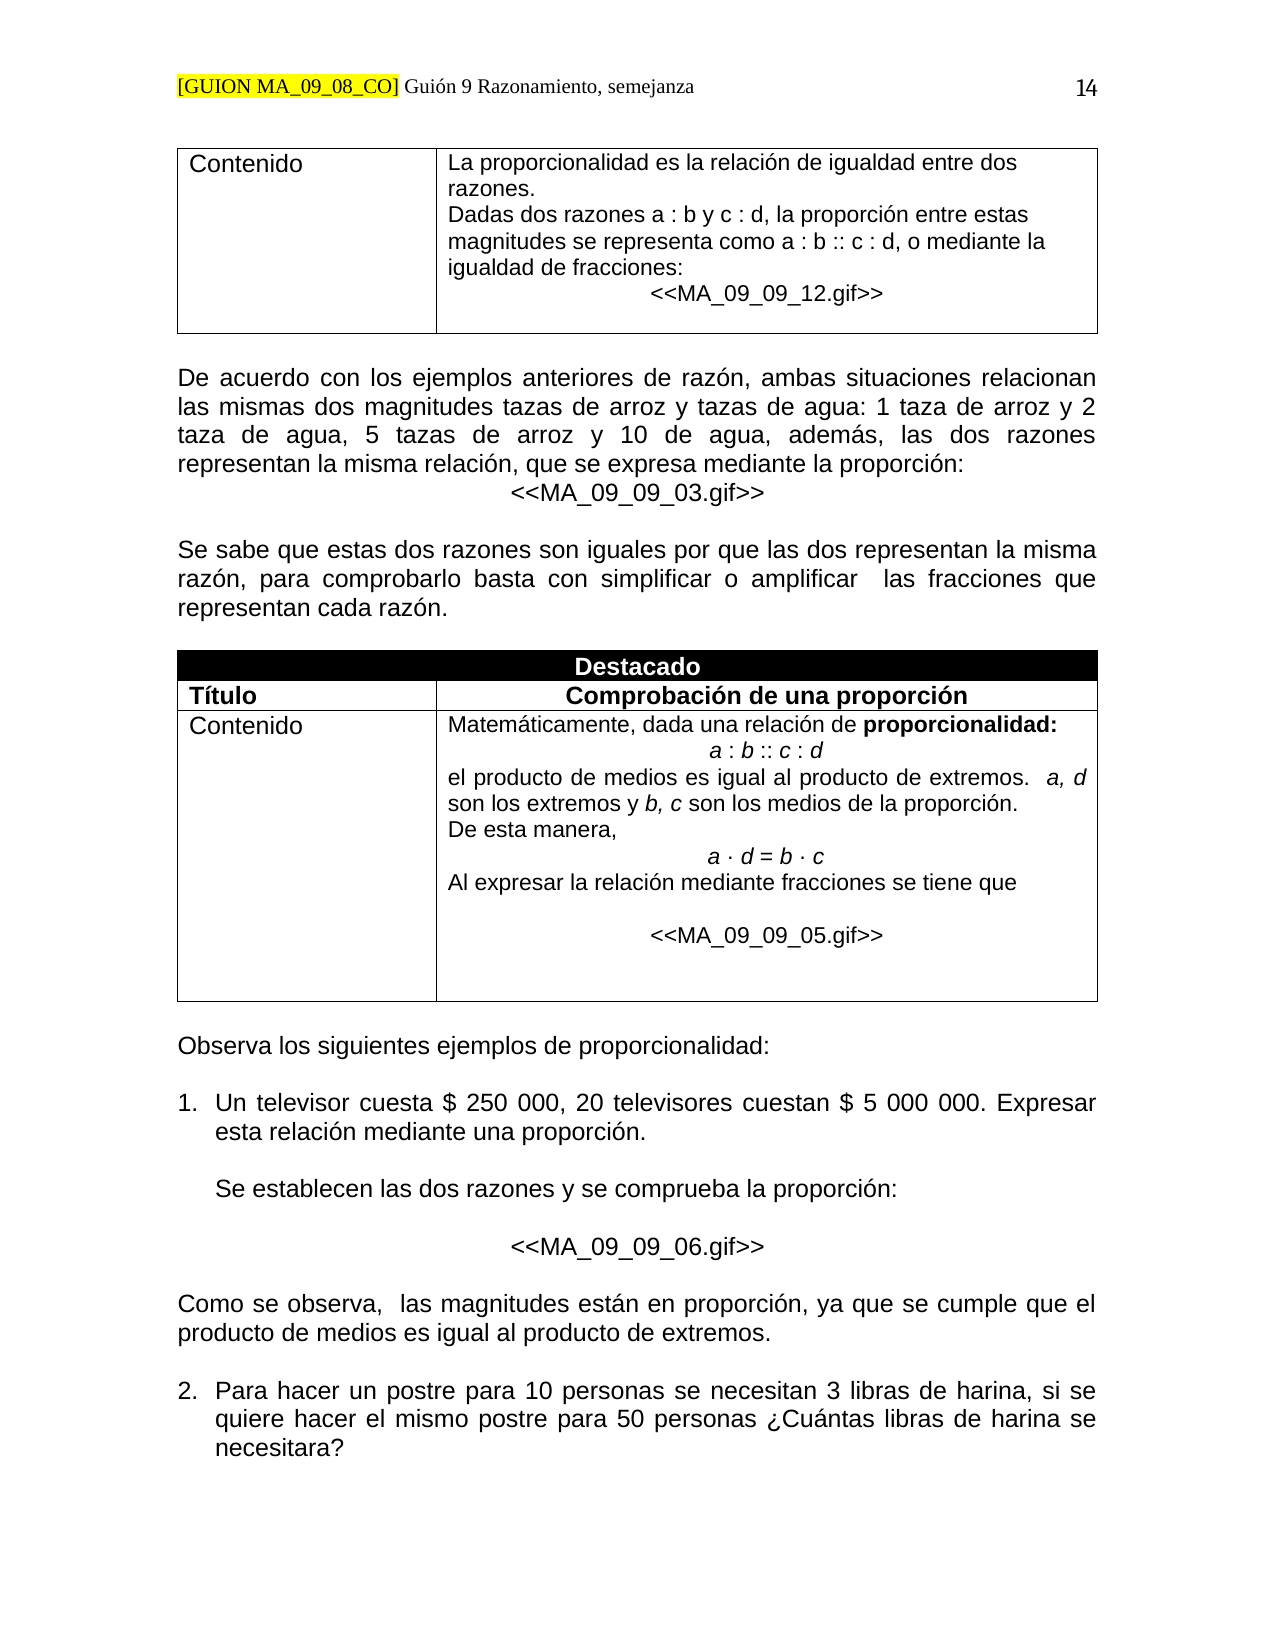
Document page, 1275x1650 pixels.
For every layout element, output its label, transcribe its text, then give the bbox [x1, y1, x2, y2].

table_cell Comprobación de una proporción [437, 681, 1097, 710]
text Observa los siguientes ejemplos de proporcionalidad: [177, 1031, 1098, 1059]
text De acuerdo con los ejemplos anteriores de razón, ambas situaciones relacionan las mismas dos magnitudes tazas de arroz y tazas de agua: 1 taza de arroz y 2 taza de agua, 5 tazas de arroz y 10 de agua, además, las dos razones representan la misma relación, que se expresa mediante la proporción: [177, 363, 1098, 478]
table_cell Título [178, 681, 436, 710]
text <<MA_09_09_06.gif>> [177, 1232, 1098, 1261]
list Se establecen las dos razones y se comprueba la proporción: [215, 1174, 1098, 1203]
text Se sabe que estas dos razones son iguales por que las dos representan la misma razón, para comprobarlo basta con simplificar o amplificar las fracciones que representan cada razón. [177, 535, 1098, 622]
text Como se observa, las magnitudes están en proporción, ya que se cumple que el producto de medios es igual al producto de extremos. [177, 1289, 1098, 1347]
table_cell Contenido [178, 149, 436, 333]
table_cell Matemáticamente, dada una relación de proporcionalidad: a : b :: c : d el producto de medios es igual al producto de extremos. a, d son los extremos y b, c son los medios de la proporción. De esta manera, a · d = b · c Al expresar la relación mediante fracciones se tiene que <<MA_09_09_05.gif>> [437, 711, 1097, 1001]
table_cell Contenido [178, 711, 436, 1001]
text <<MA_09_09_03.gif>> [177, 478, 1098, 507]
table_cell La proporcionalidad es la relación de igualdad entre dos razones. Dadas dos razones a : b y c : d, la proporción entre estas magnitudes se representa como a : b :: c : d, o mediante la igualdad de fracciones: <<MA_09_09_12.gif>> [437, 149, 1097, 333]
table_header Destacado [178, 651, 1097, 680]
list Para hacer un postre para 10 personas se necesitan 3 libras de harina, si se quiere hacer el mismo postre para 50 personas ¿Cuántas libras de harina se necesitara? [177, 1376, 1098, 1462]
list Un televisor cuesta $ 250 000, 20 televisores cuestan $ 5 000 000. Expresar esta relación mediante una proporción. [177, 1088, 1098, 1146]
